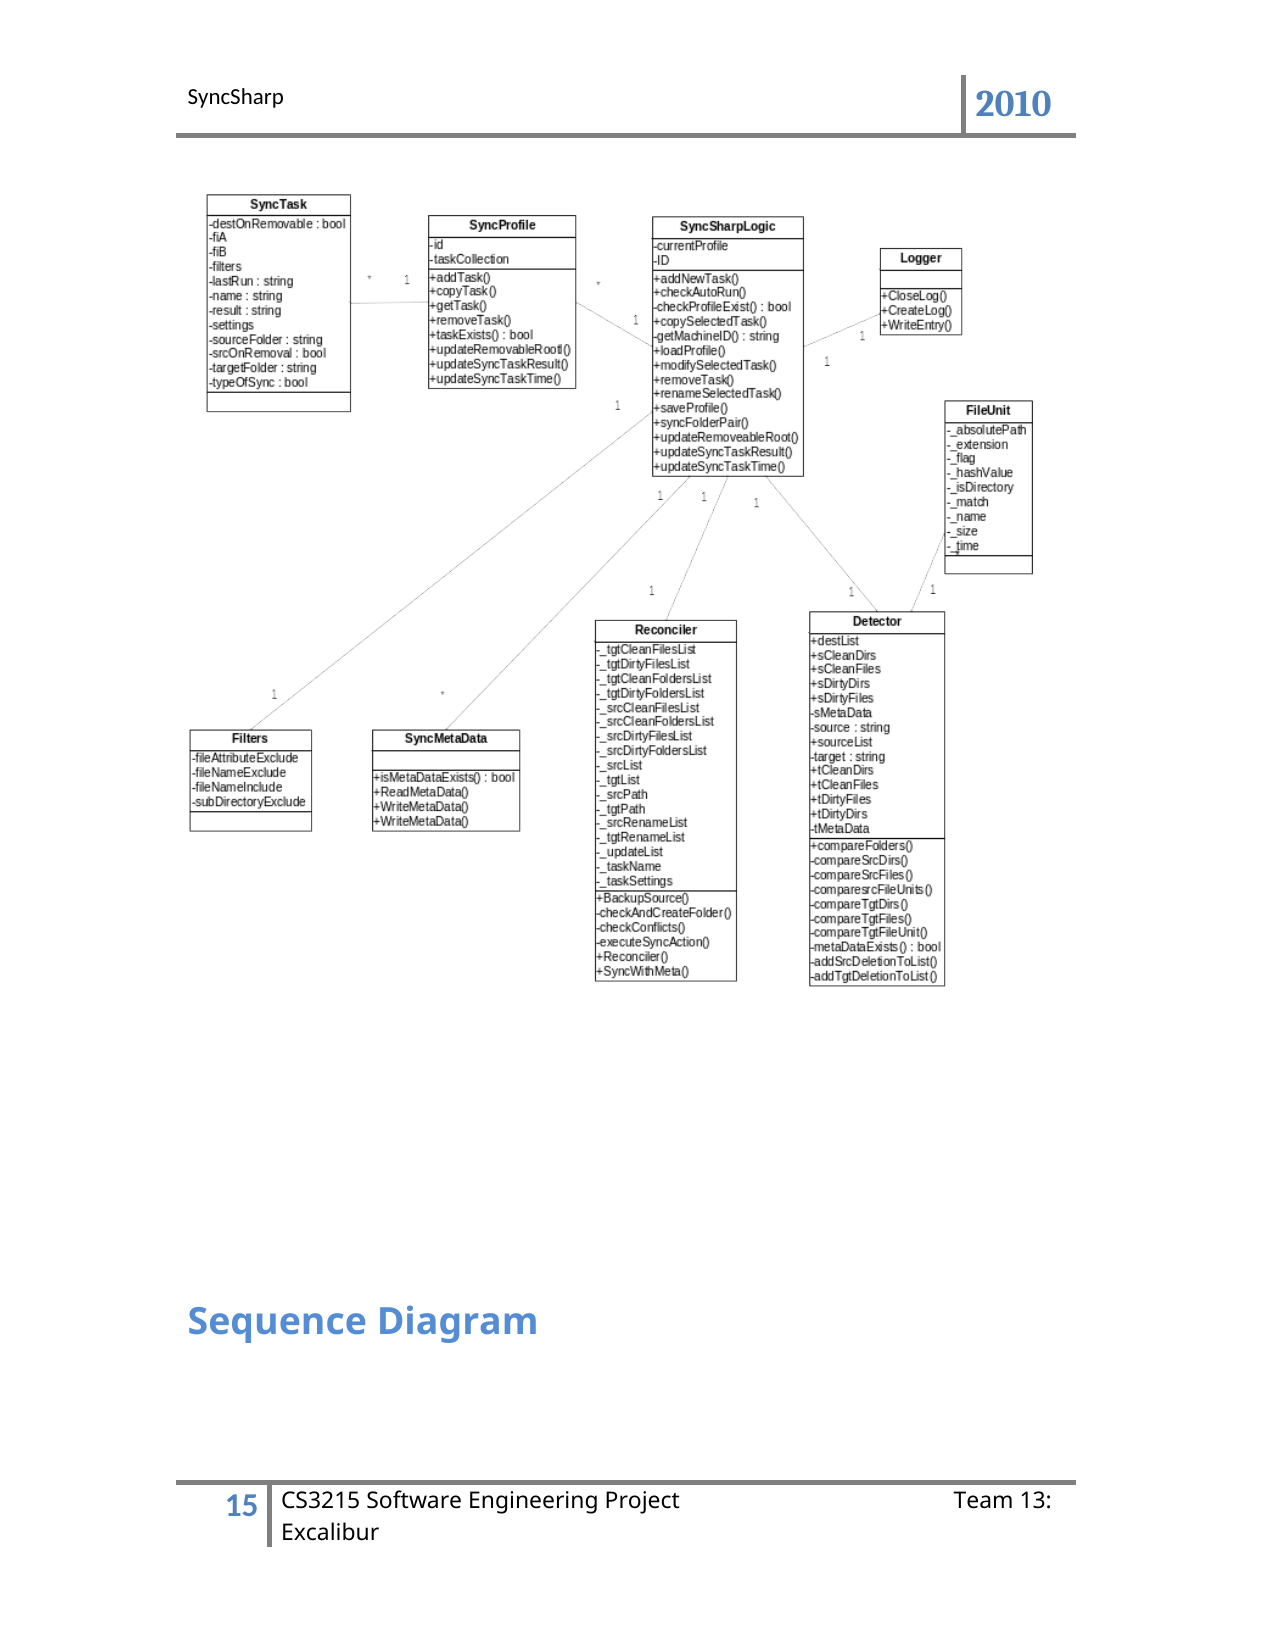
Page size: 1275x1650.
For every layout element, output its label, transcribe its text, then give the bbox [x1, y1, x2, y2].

text Sequence Diagram [187, 1295, 1087, 1346]
